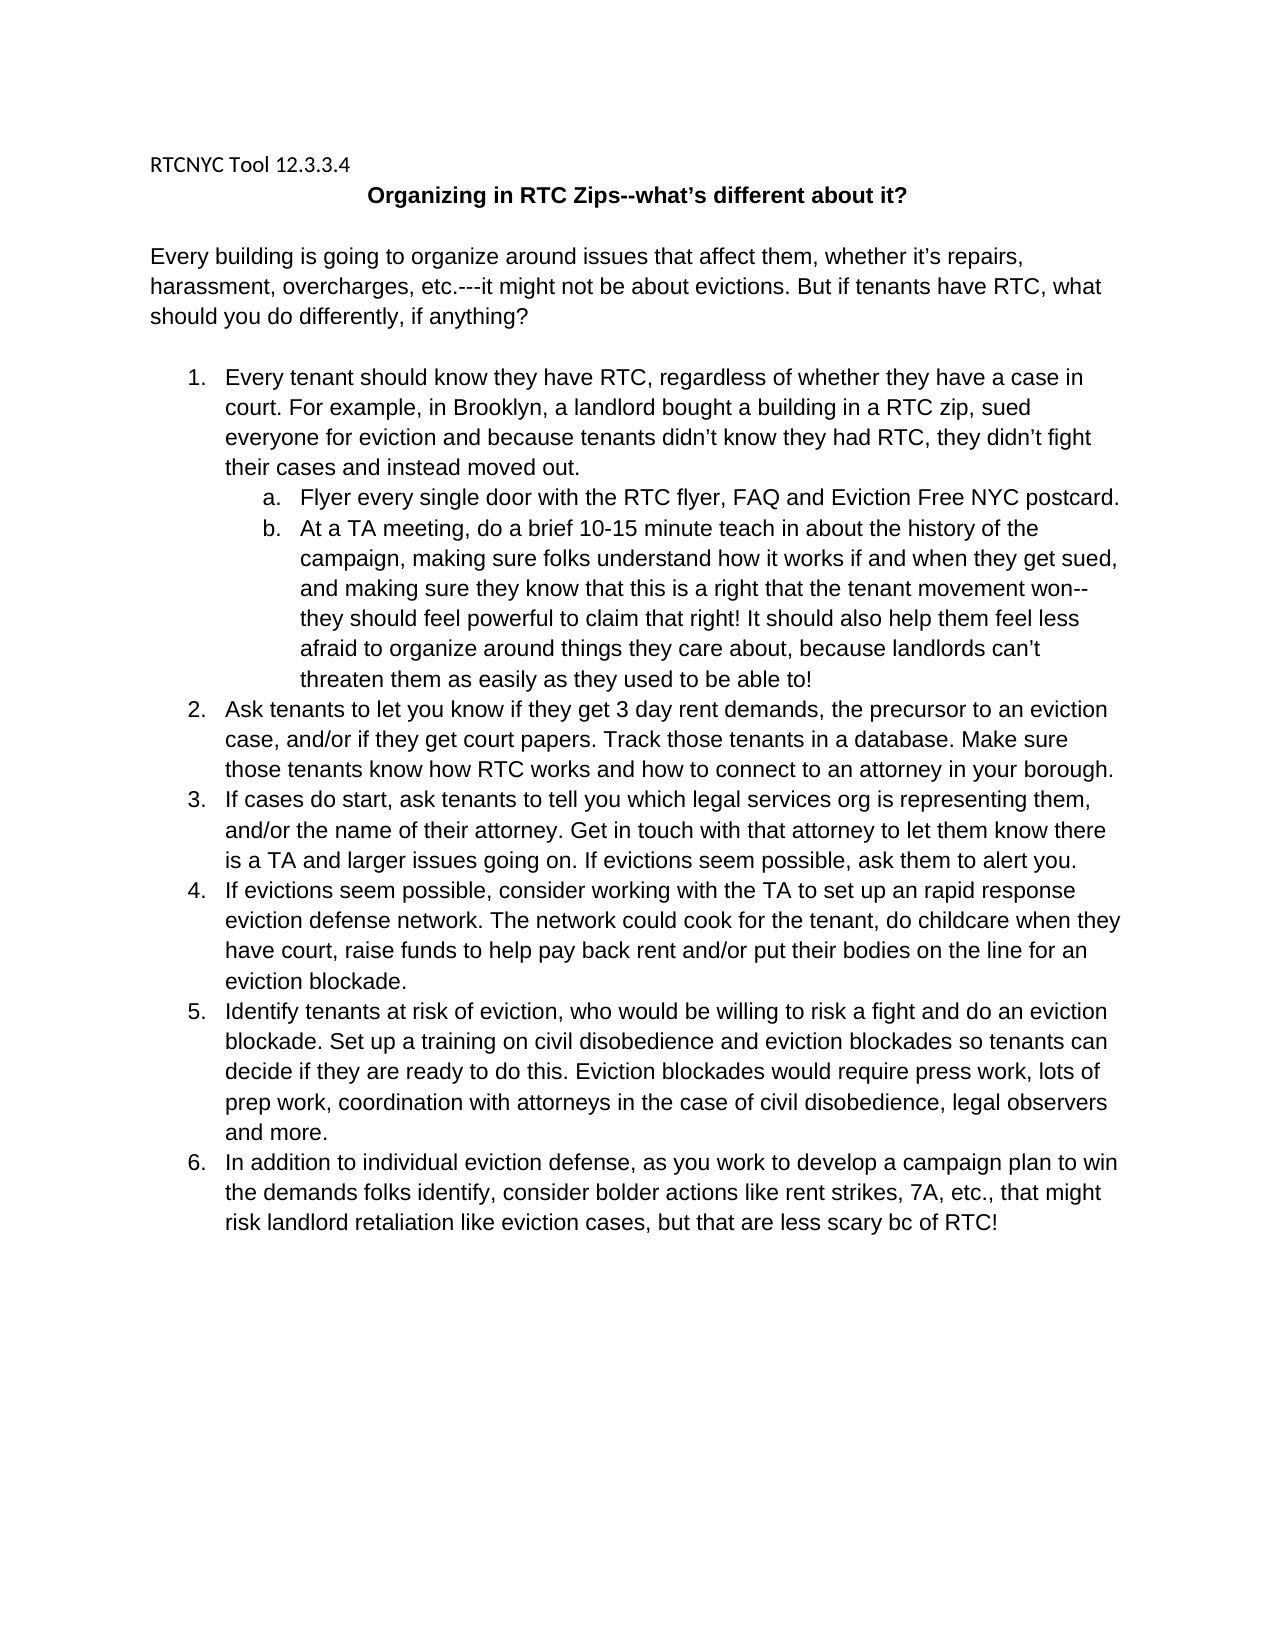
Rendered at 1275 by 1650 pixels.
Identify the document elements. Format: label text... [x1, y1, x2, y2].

list If evictions seem possible, consider working with the TA to set up an rapid response eviction defense network. The network could cook for the tenant, do childcare when they have court, raise funds to help pay back rent and/or put their bodies on the line for an eviction blockade. [187, 877, 1125, 994]
list In addition to individual eviction defense, as you work to develop a campaign plan to win the demands folks identify, consider bolder actions like rent strikes, 7A, etc., that might risk landlord retaliation like eviction cases, but that are less scary bc of RTC! [187, 1149, 1125, 1236]
text Every building is going to organize around issues that affect them, whether it’s repairs, harassment, overcharges, etc.---it might not be about evictions. But if tenants have RTC, what should you do differently, if anything? [150, 243, 1125, 329]
list Identify tenants at risk of eviction, who would be willing to risk a fight and do an eviction blockade. Set up a training on civil disobedience and eviction blockades so tenants can decide if they are ready to do this. Eviction blockades would require press work, lots of prep work, coordination with attorneys in the case of civil disobedience, legal observers and more. [187, 998, 1125, 1145]
text Organizing in RTC Zips--what’s different about it? [150, 182, 1125, 208]
list Flyer every single door with the RTC flyer, FAQ and Eviction Free NYC postcard. [262, 484, 1125, 511]
list Every tenant should know they have RTC, regardless of whether they have a case in court. For example, in Brooklyn, a landlord bought a building in a RTC zip, sued everyone for eviction and because tenants didn’t know they had RTC, they didn’t fight their cases and instead moved out. [187, 363, 1125, 480]
list Ask tenants to let you know if they get 3 day rent demands, the precursor to an eviction case, and/or if they get court papers. Track those tenants in a database. Make sure those tenants know how RTC works and how to connect to an attorney in your borough. [187, 696, 1125, 782]
list At a TA meeting, do a brief 10-15 minute teach in about the history of the campaign, making sure folks understand how it works if and when they get sued, and making sure they know that this is a right that the tenant movement won--they should feel powerful to claim that right! It should also help them feel less afraid to organize around things they care about, because landlords can’t threaten them as easily as they used to be able to! [262, 514, 1125, 692]
list If cases do start, ask tenants to tell you which legal services org is representing them, and/or the name of their attorney. Get in touch with that attorney to let them know there is a TA and larger issues going on. If evictions seem possible, ask them to alert you. [187, 786, 1125, 873]
text RTCNYC Tool 12.3.3.4 [150, 150, 1125, 178]
